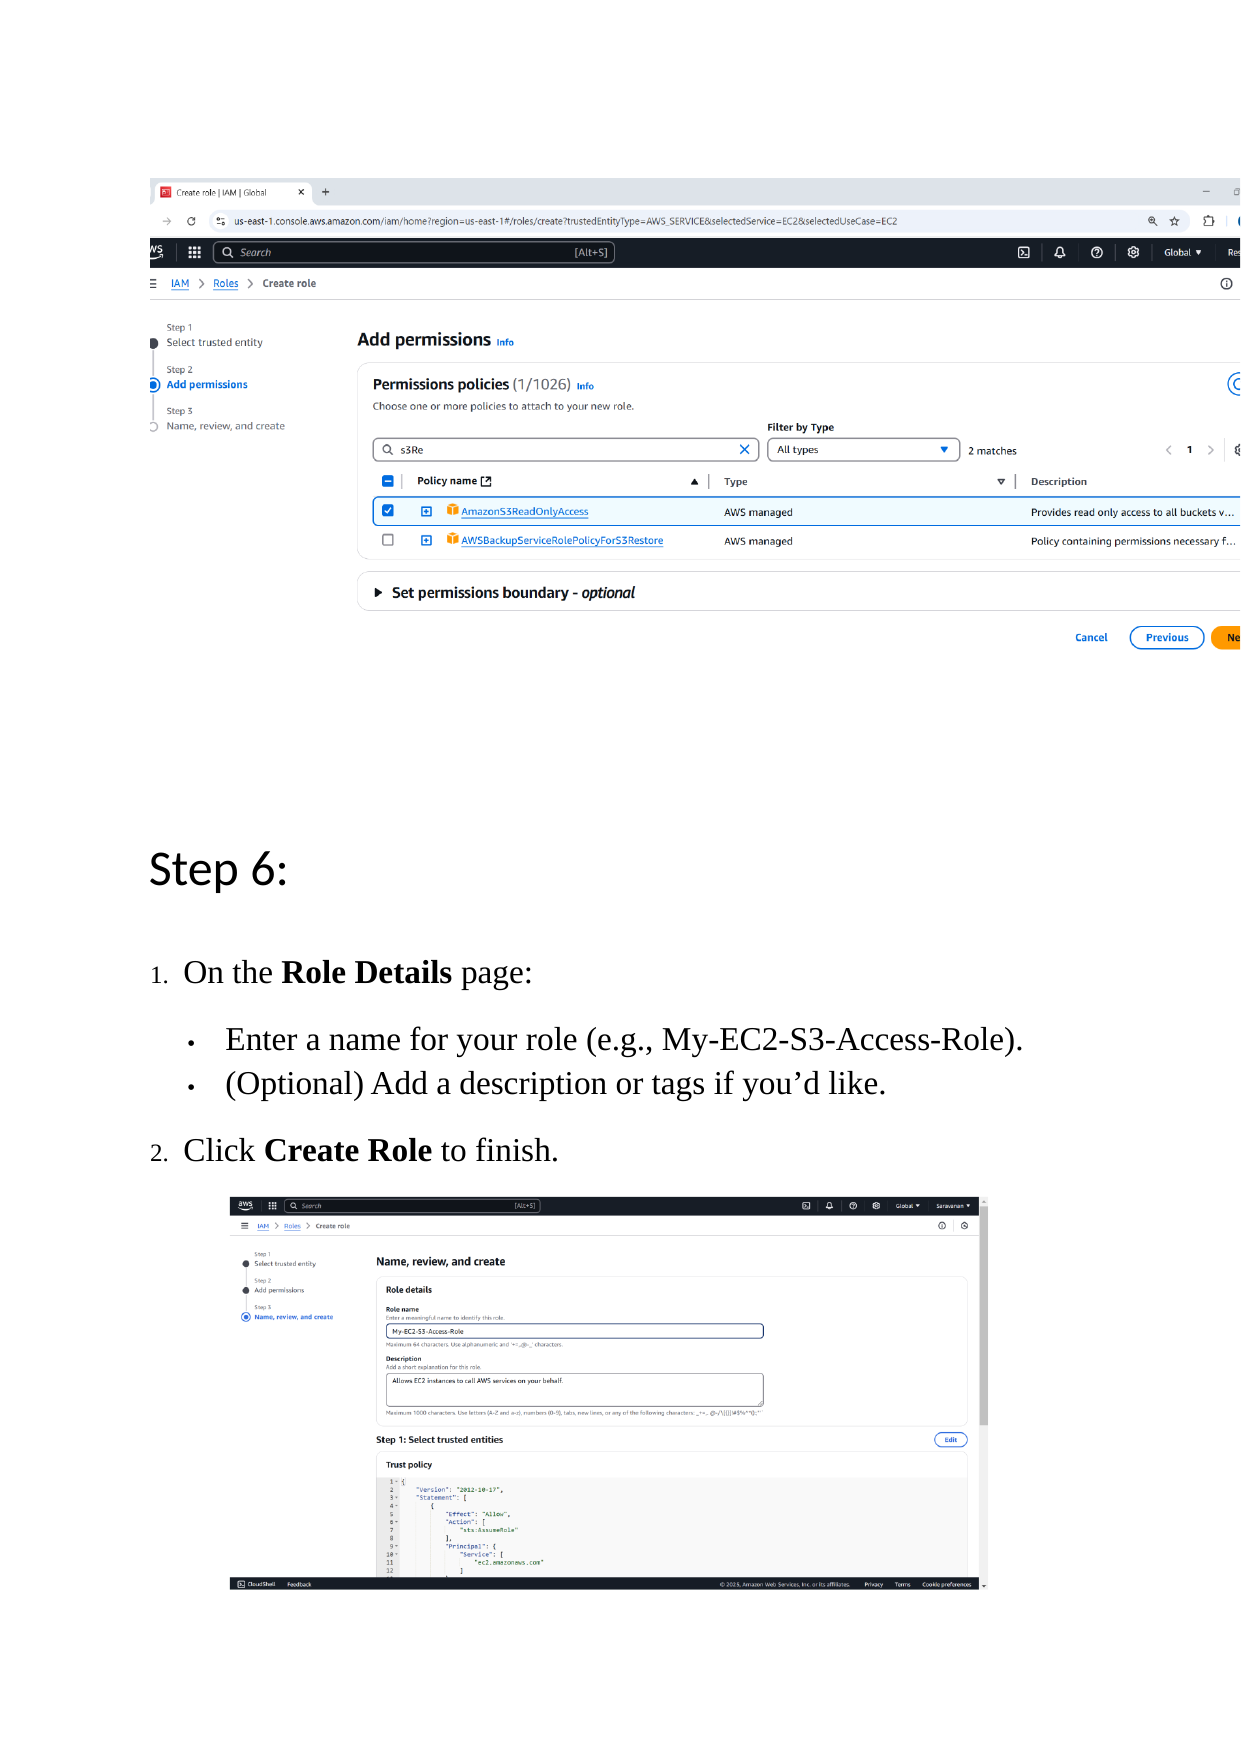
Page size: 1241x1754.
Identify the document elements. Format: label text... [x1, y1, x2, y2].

list On the Role Details page: [150, 952, 1092, 991]
list Click Create Role to finish. [150, 1130, 1092, 1168]
picture [229, 1196, 989, 1590]
picture [150, 178, 1241, 684]
list (Optional) Add a description or tags if you’d like. [187, 1063, 1092, 1102]
list Enter a name for your role (e.g., My-EC2-S3-Access-Role). [187, 1019, 1092, 1057]
text Step 6: [148, 837, 1240, 898]
